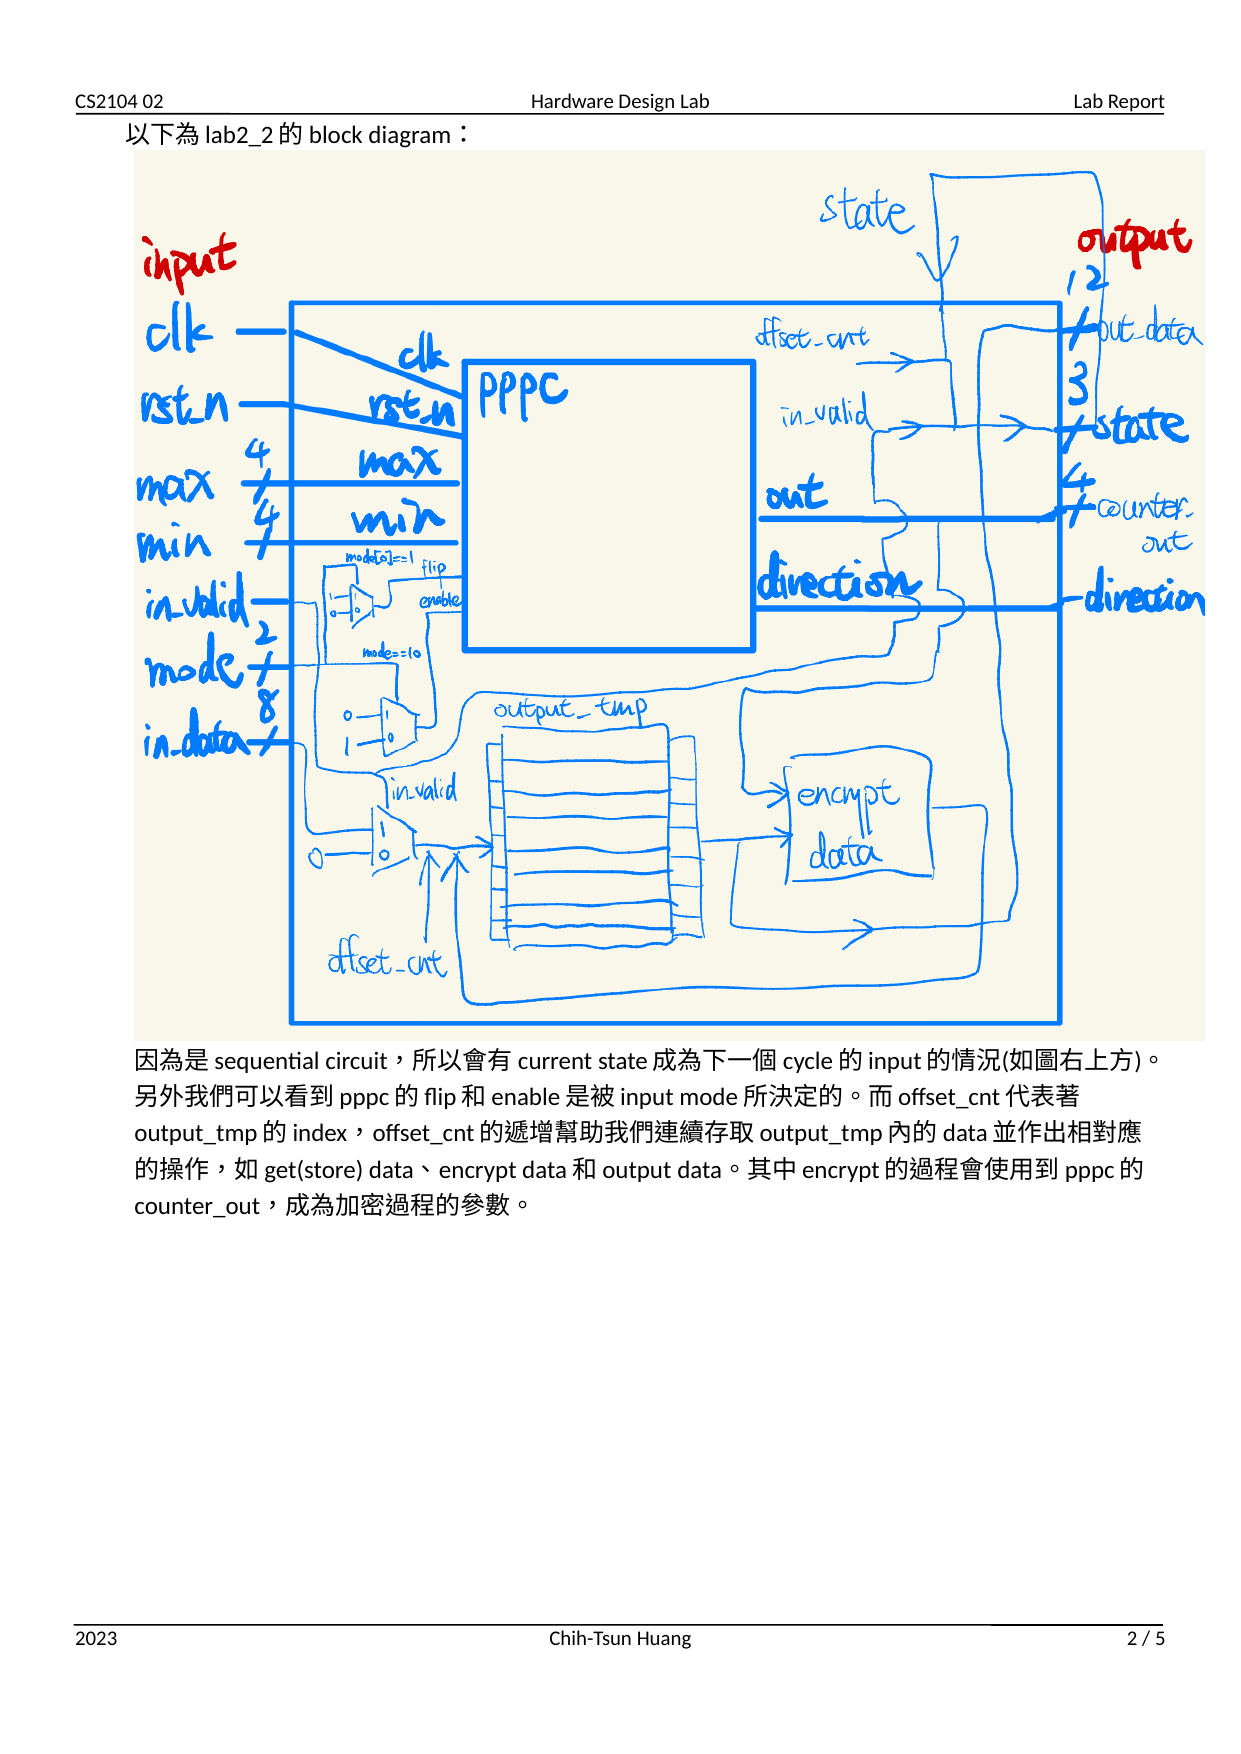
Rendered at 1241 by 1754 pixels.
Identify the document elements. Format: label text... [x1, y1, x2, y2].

picture [134, 150, 1206, 1041]
list 因為是sequential circuit，所以會有current state成為下一個cycle的input的情況(如圖右上方)。另外我們可以看到pppc的flip和enable是被input mode所決定的。而offset_cnt代表著output_tmp的index，offset_cnt的遞增幫助我們連續存取output_tmp內的data並作出相對應的操作，如get(store) data、encrypt data和output data。其中encrypt的過程會使用到pppc的counter_out，成為加密過程的參數。 [134, 1041, 1165, 1222]
text 以下為lab2_2的block diagram： [125, 114, 1165, 150]
